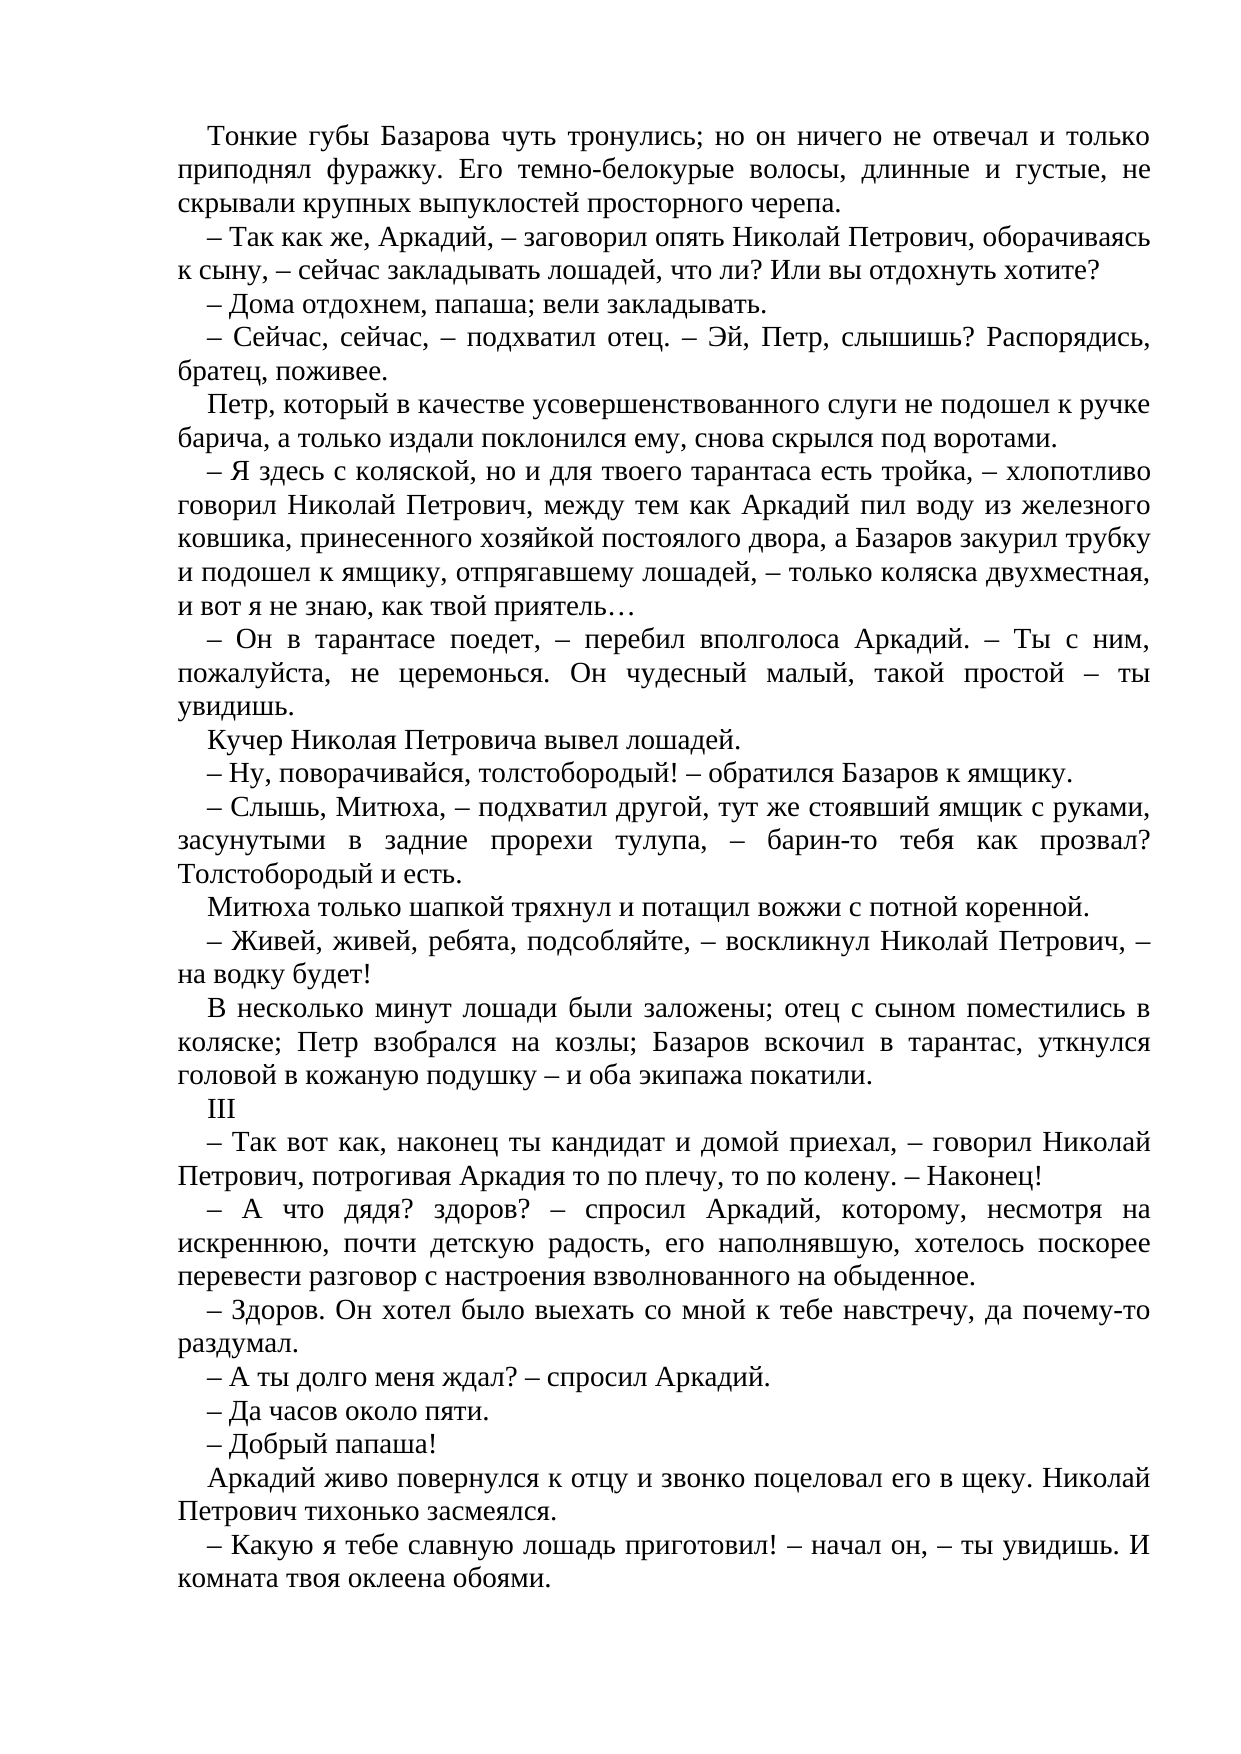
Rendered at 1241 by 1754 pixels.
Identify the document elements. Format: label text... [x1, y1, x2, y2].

text В несколько минут лошади были заложены; отец с сыном поместились в коляске; Петр взобрался на козлы; Базаров вскочил в тарантас, уткнулся головой в кожаную подушку – и оба экипажа покатили. [177, 990, 1152, 1091]
text – Так как же, Аркадий, – заговорил опять Николай Петрович, оборачиваясь к сыну, – сейчас закладывать лошадей, что ли? Или вы отдохнуть хотите? [177, 219, 1152, 286]
text – Да часов около пяти. [177, 1393, 1152, 1426]
text Аркадий живо повернулся к отцу и звонко поцеловал его в щеку. Николай Петрович тихонько засмеялся. [177, 1460, 1152, 1527]
text – Сейчас, сейчас, – подхватил отец. – Эй, Петр, слышишь? Распорядись, братец, поживее. [177, 319, 1152, 386]
text – Слышь, Митюха, – подхватил другой, тут же стоявший ямщик с руками, засунутыми в задние прорехи тулупа, – барин-то тебя как прозвал? Толстобородый и есть. [177, 789, 1152, 889]
text – А что дядя? здоров? – спросил Аркадий, которому, несмотря на искреннюю, почти детскую радость, его наполнявшую, хотелось поскорее перевести разговор с настроения взволнованного на обыденное. [177, 1191, 1152, 1292]
text – А ты долго меня ждал? – спросил Аркадий. [177, 1359, 1152, 1393]
text III [177, 1091, 1152, 1124]
text Тонкие губы Базарова чуть тронулись; но он ничего не отвечал и только приподнял фуражку. Его темно-белокурые волосы, длинные и густые, не скрывали крупных выпуклостей просторного черепа. [177, 118, 1152, 219]
text – Я здесь с коляской, но и для твоего тарантаса есть тройка, – хлопотливо говорил Николай Петрович, между тем как Аркадий пил воду из железного ковшика, принесенного хозяйкой постоялого двора, а Базаров закурил трубку и подошел к ямщику, отпрягавшему лошадей, – только коляска двухместная, и вот я не знаю, как твой приятель… [177, 453, 1152, 621]
text – Он в тарантасе поедет, – перебил вполголоса Аркадий. – Ты с ним, пожалуйста, не церемонься. Он чудесный малый, такой простой – ты увидишь. [177, 621, 1152, 722]
text – Какую я тебе славную лошадь приготовил! – начал он, – ты увидишь. И комната твоя оклеена обоями. [177, 1527, 1152, 1594]
text Кучер Николая Петровича вывел лошадей. [177, 722, 1152, 755]
text – Так вот как, наконец ты кандидат и домой приехал, – говорил Николай Петрович, потрогивая Аркадия то по плечу, то по колену. – Наконец! [177, 1124, 1152, 1191]
text – Ну, поворачивайся, толстобородый! – обратился Базаров к ямщику. [177, 755, 1152, 789]
text Митюха только шапкой тряхнул и потащил вожжи с потной коренной. [177, 889, 1152, 923]
text – Здоров. Он хотел было выехать со мной к тебе навстречу, да почему-то раздумал. [177, 1292, 1152, 1359]
text – Дома отдохнем, папаша; вели закладывать. [177, 286, 1152, 319]
text – Живей, живей, ребята, подсобляйте, – воскликнул Николай Петрович, – на водку будет! [177, 923, 1152, 990]
text – Добрый папаша! [177, 1426, 1152, 1460]
text Петр, который в качестве усовершенствованного слуги не подошел к ручке барича, а только издали поклонился ему, снова скрылся под воротами. [177, 386, 1152, 453]
